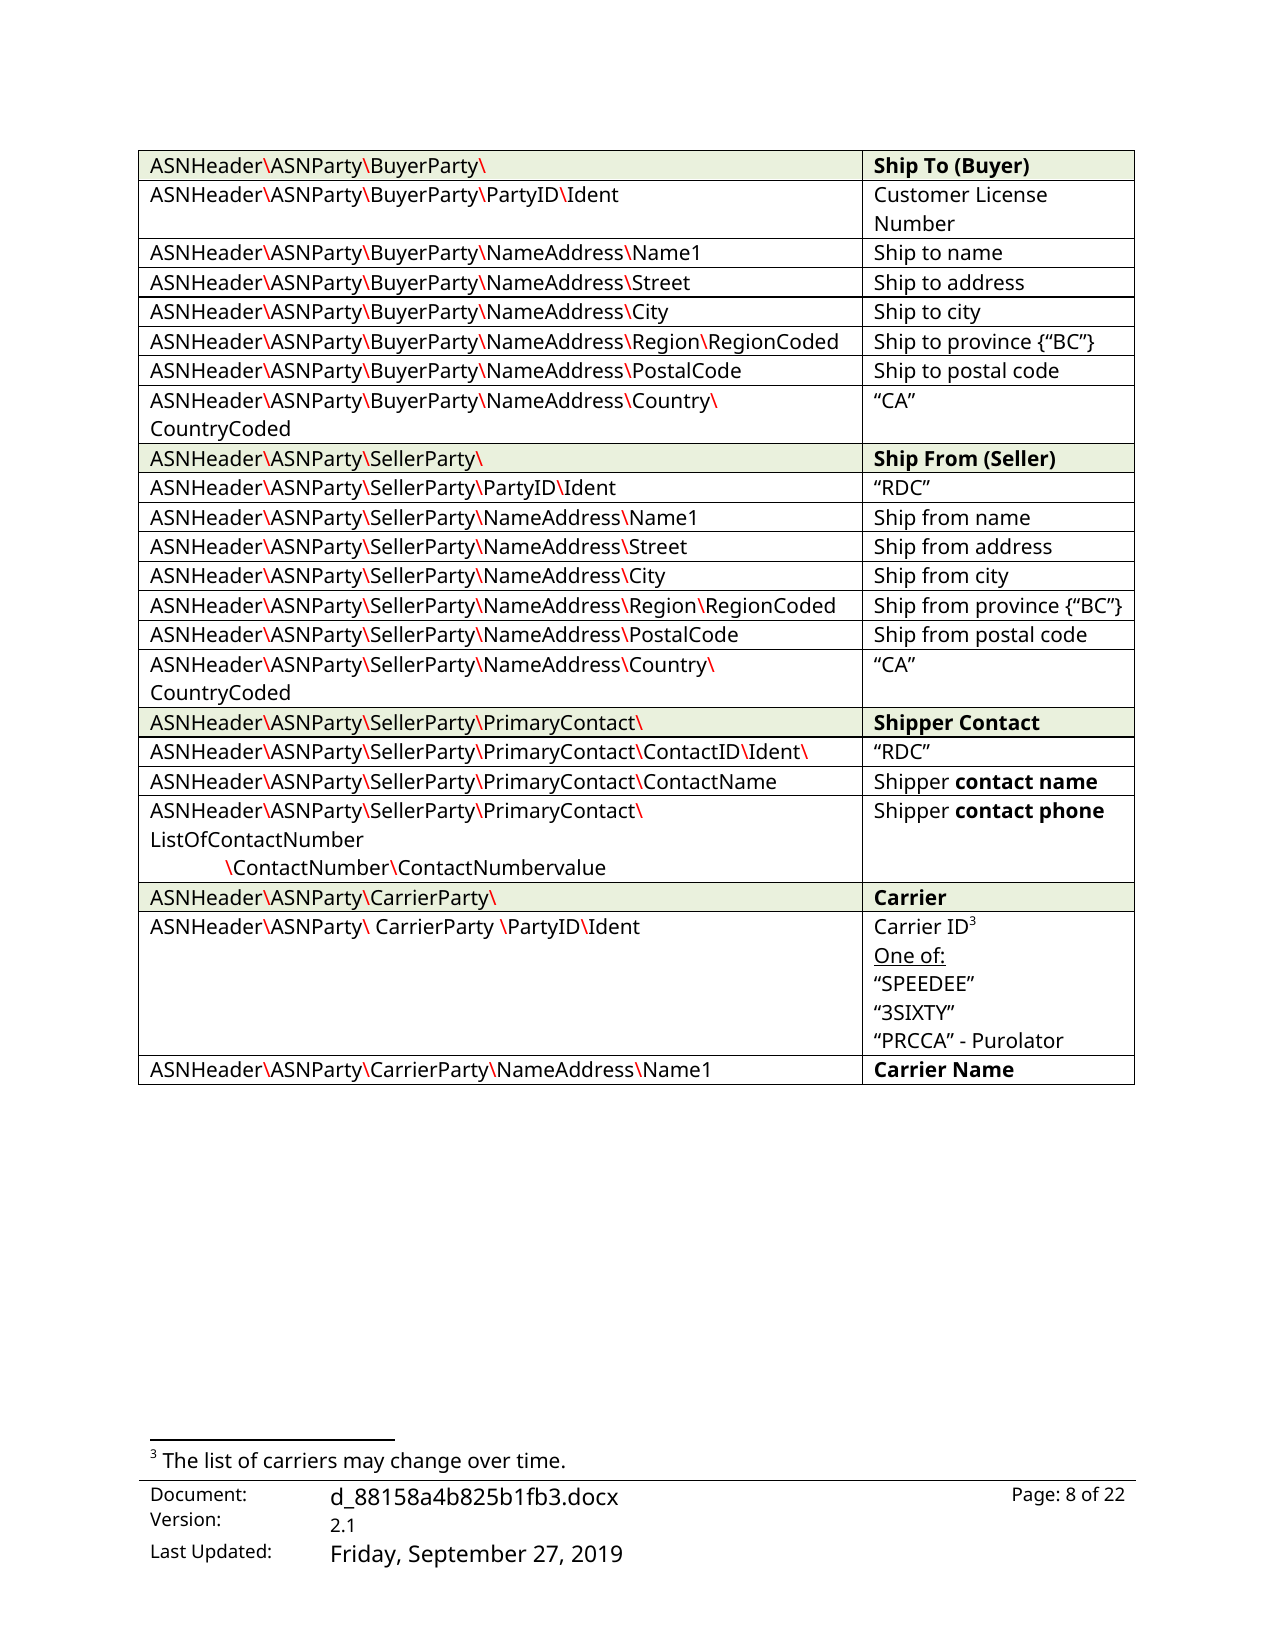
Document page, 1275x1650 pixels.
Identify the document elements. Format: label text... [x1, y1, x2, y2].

table_cell Ship to postal code [863, 356, 1134, 385]
table_cell Ship from address [863, 532, 1134, 561]
table_cell Carrier [863, 883, 1134, 911]
table_cell Carrier ID One of: “SPEEDEE” “3SIXTY” “PRCCA” - Purolator [863, 912, 1134, 1054]
table_cell Ship To (Buyer) [863, 151, 1134, 179]
table_cell ASNHeader\ASNParty\SellerParty\NameAddress\Country\CountryCoded [139, 650, 862, 707]
table_cell Ship to name [863, 239, 1134, 267]
table_cell Ship from province {“BC”} [863, 591, 1134, 619]
table_cell “RDC” [863, 738, 1134, 766]
table_cell ASNHeader\ASNParty\SellerParty\PrimaryContact\ListOfContactNumber \ContactNumber\ContactNumbervalue [139, 796, 862, 882]
table_cell ASNHeader\ASNParty\SellerParty\NameAddress\Street [139, 532, 862, 561]
table_cell ASNHeader\ASNParty\BuyerParty\NameAddress\Street [139, 268, 862, 296]
table_cell Shipper contact phone [863, 796, 1134, 882]
table_cell ASNHeader\ASNParty\BuyerParty\NameAddress\Name1 [139, 239, 862, 267]
table_cell ASNHeader\ASNParty\BuyerParty\NameAddress\City [139, 298, 862, 326]
table_cell ASNHeader\ASNParty\SellerParty\PrimaryContact\ [139, 708, 862, 736]
table_cell Ship from city [863, 562, 1134, 590]
table_cell ASNHeader\ASNParty\SellerParty\NameAddress\Name1 [139, 503, 862, 531]
table_cell ASNHeader\ASNParty\BuyerParty\ [139, 151, 862, 179]
table_cell Ship to city [863, 298, 1134, 326]
table_cell ASNHeader\ASNParty\BuyerParty\PartyID\Ident [139, 181, 862, 237]
table_cell ASNHeader\ASNParty\SellerParty\PrimaryContact\ContactName [139, 767, 862, 795]
table_cell Shipper contact name [863, 767, 1134, 795]
table_cell ASNHeader\ASNParty\SellerParty\NameAddress\PostalCode [139, 621, 862, 649]
table_cell Ship to address [863, 268, 1134, 296]
table_cell Carrier Name [863, 1056, 1134, 1084]
table_cell Customer License Number [863, 181, 1134, 237]
table_cell ASNHeader\ASNParty\ CarrierParty \PartyID\Ident [139, 912, 862, 1054]
table_cell “RDC” [863, 473, 1134, 502]
table_cell ASNHeader\ASNParty\BuyerParty\NameAddress\Country\CountryCoded [139, 386, 862, 443]
table_cell ASNHeader\ASNParty\BuyerParty\NameAddress\PostalCode [139, 356, 862, 385]
table_cell ASNHeader\ASNParty\CarrierParty\ [139, 883, 862, 911]
table_cell Ship from postal code [863, 621, 1134, 649]
table_cell Shipper Contact [863, 708, 1134, 736]
table_cell Ship to province {“BC”} [863, 327, 1134, 355]
table_cell ASNHeader\ASNParty\SellerParty\NameAddress\Region\RegionCoded [139, 591, 862, 619]
table_cell ASNHeader\ASNParty\SellerParty\ [139, 444, 862, 472]
table_cell ASNHeader\ASNParty\SellerParty\NameAddress\City [139, 562, 862, 590]
table_cell ASNHeader\ASNParty\SellerParty\PrimaryContact\ContactID\Ident\ [139, 738, 862, 766]
table_cell “CA” [863, 386, 1134, 443]
table_cell Ship From (Seller) [863, 444, 1134, 472]
table_cell Ship from name [863, 503, 1134, 531]
table_cell “CA” [863, 650, 1134, 707]
table_cell ASNHeader\ASNParty\CarrierParty\NameAddress\Name1 [139, 1056, 862, 1084]
table_cell ASNHeader\ASNParty\BuyerParty\NameAddress\Region\RegionCoded [139, 327, 862, 355]
table_cell ASNHeader\ASNParty\SellerParty\PartyID\Ident [139, 473, 862, 502]
